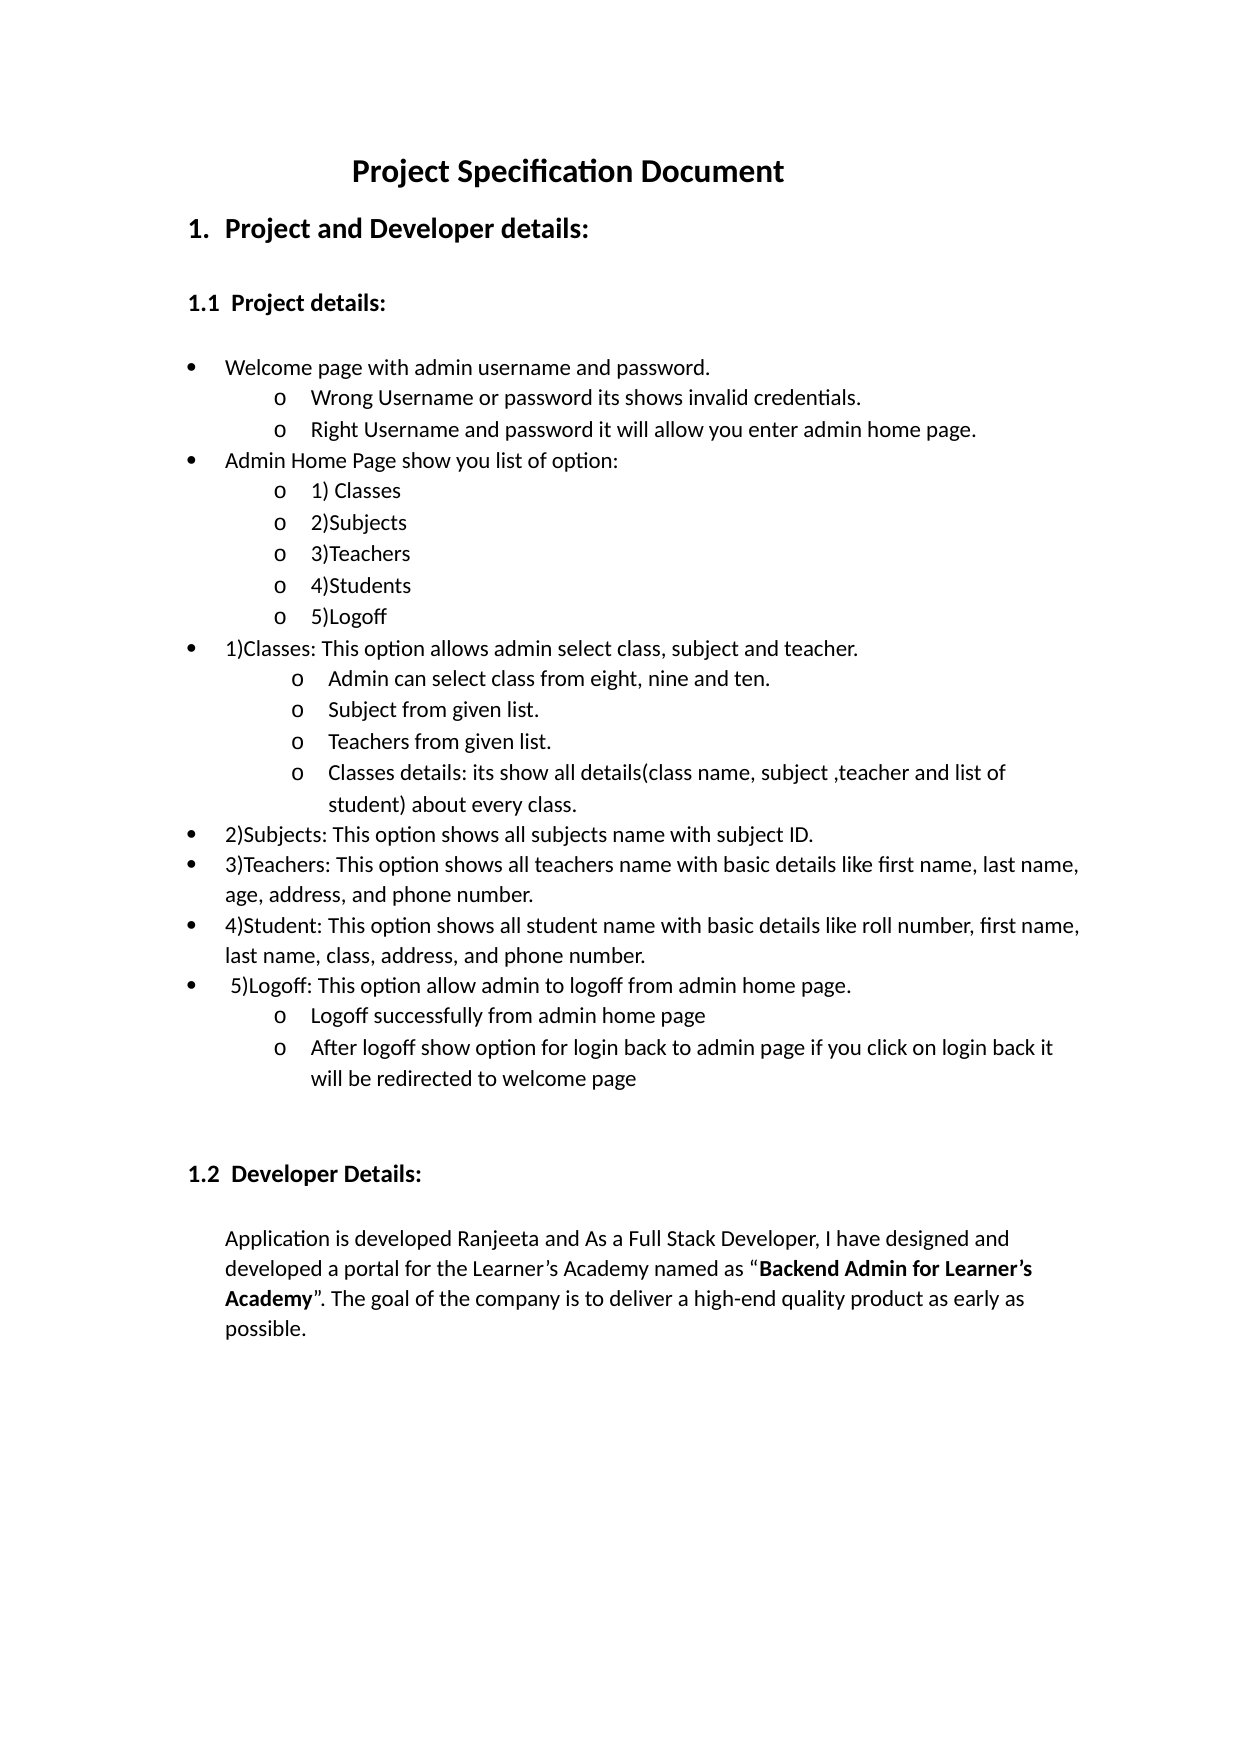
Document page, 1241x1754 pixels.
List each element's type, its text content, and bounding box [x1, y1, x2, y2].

text Project Specification Document [150, 150, 1090, 191]
list 5)Logoff: This option allow admin to logoff from admin home page. [187, 971, 1090, 999]
list Developer Details: [187, 1158, 1090, 1188]
list Application is developed Ranjeeta and As a Full Stack Developer, I have designed and developed a portal for the Learner’s Academy named as “Backend Admin for Learner’s Academy”. The goal of the company is to deliver a high-end quality product as early as possible. [225, 1224, 1090, 1342]
list After logoff show option for login back to admin page if you click on login back it will be redirected to welcome page [273, 1033, 1090, 1092]
list Project details: [187, 287, 1090, 318]
list 1) Classes [273, 477, 1090, 506]
list 2)Subjects [273, 508, 1090, 537]
list Wrong Username or password its shows invalid credentials. [273, 383, 1090, 413]
list 4)Students [273, 571, 1090, 600]
list 5)Logoff [273, 602, 1090, 632]
list Admin Home Page show you list of option: [187, 446, 1090, 474]
list 3)Teachers: This option shows all teachers name with basic details like first name, last name, age, address, and phone number. [187, 850, 1090, 908]
list Classes details: its show all details(class name, subject ,teacher and list of student) about every class. [291, 758, 1090, 818]
list Teachers from given list. [291, 727, 1090, 756]
list 1)Classes: This option allows admin select class, subject and teacher. [187, 634, 1090, 662]
list Subject from given list. [291, 696, 1090, 725]
list Right Username and password it will allow you enter admin home page. [273, 415, 1090, 444]
list Admin can select class from eight, nine and ten. [291, 664, 1090, 693]
list Welcome page with admin username and password. [187, 353, 1090, 381]
list 4)Student: This option shows all student name with basic details like roll number, first name, last name, class, address, and phone number. [187, 911, 1090, 969]
list 2)Subjects: This option shows all subjects name with subject ID. [187, 820, 1090, 848]
list Logoff successfully from admin home page [273, 1001, 1090, 1031]
list Project and Developer details: [187, 211, 1090, 246]
list 3)Teachers [273, 539, 1090, 569]
